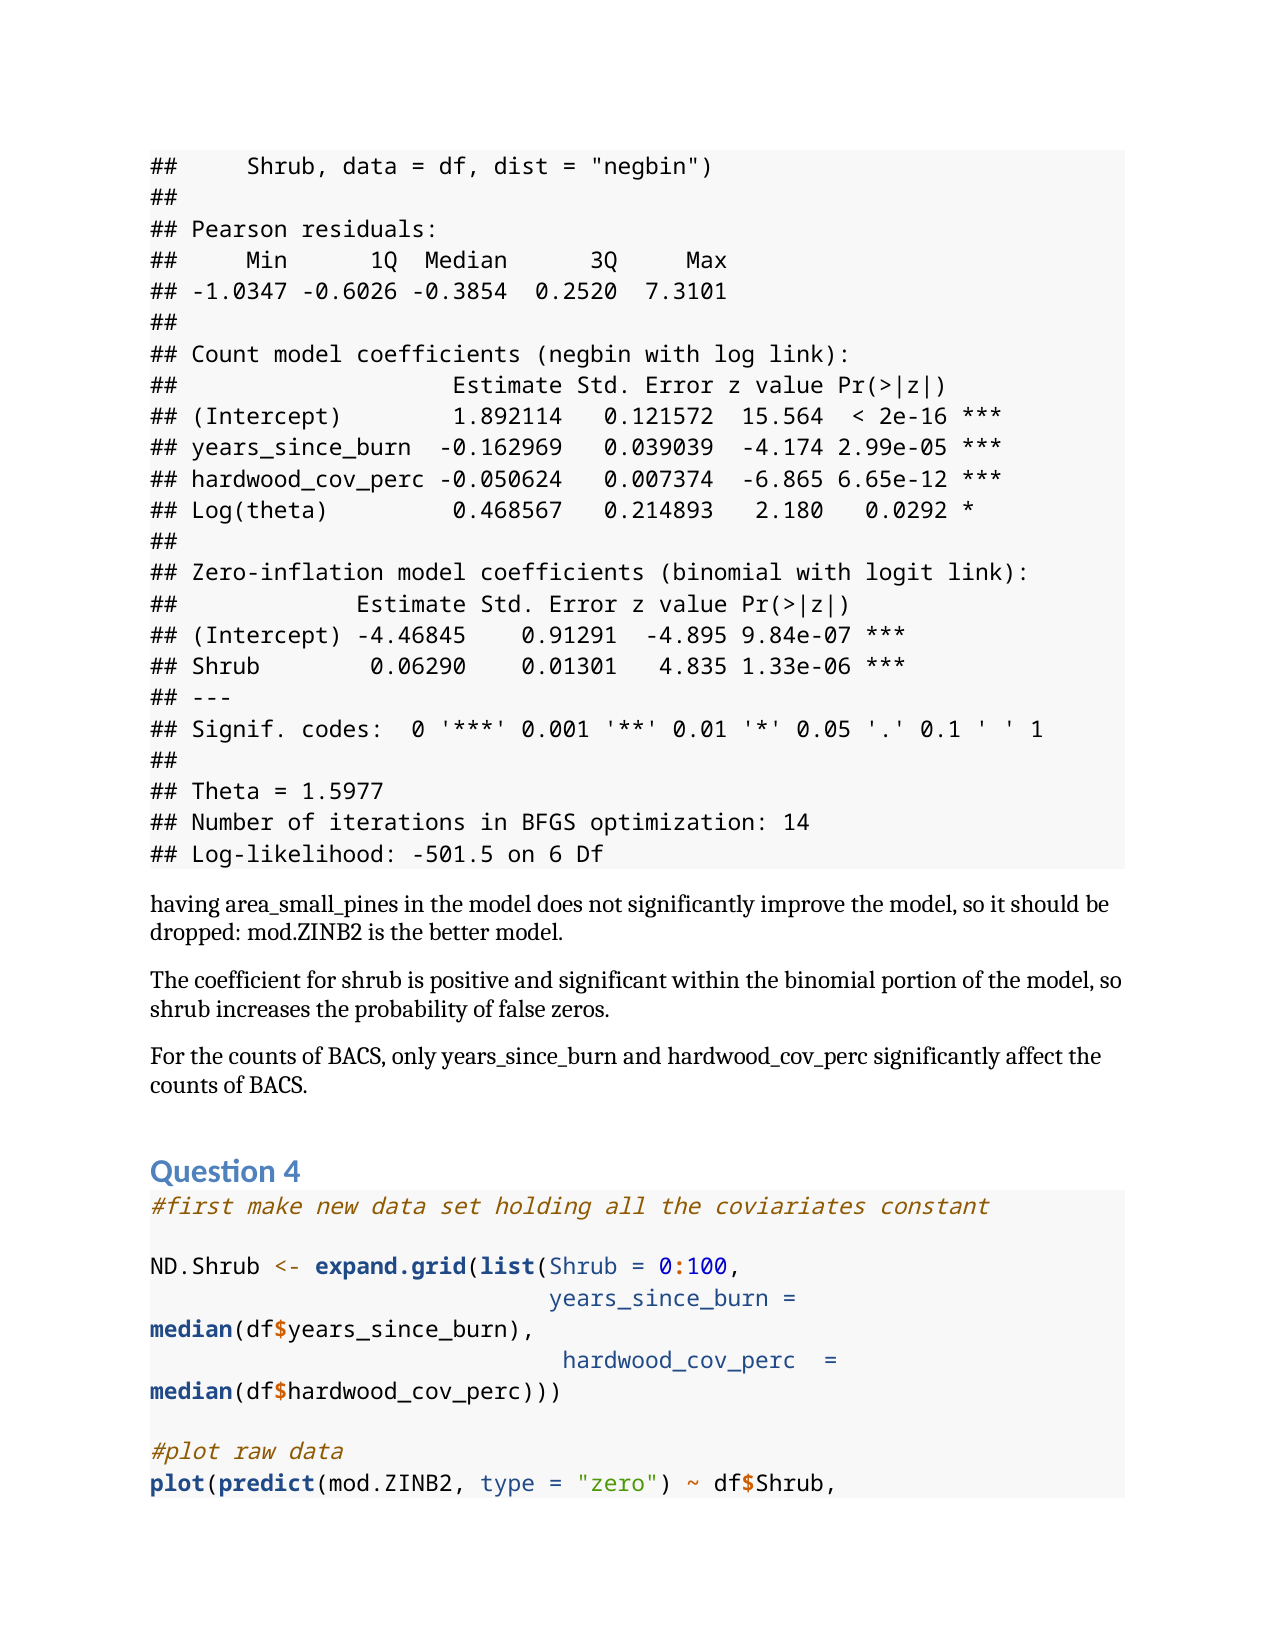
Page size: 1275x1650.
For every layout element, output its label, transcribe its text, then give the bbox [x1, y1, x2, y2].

text having area_small_pines in the model does not significantly improve the model, so it should be dropped: mod.ZINB2 is the better model. [150, 889, 1125, 947]
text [150, 150, 1125, 869]
text The coefficient for shrub is positive and significant within the binomial portion of the model, so shrub increases the probability of false zeros. [150, 966, 1125, 1023]
subtitle Question 4 [150, 1149, 1125, 1190]
text For the counts of BACS, only years_since_burn and hardwood_cov_perc significantly affect the counts of BACS. [150, 1042, 1125, 1099]
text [150, 1190, 1125, 1498]
